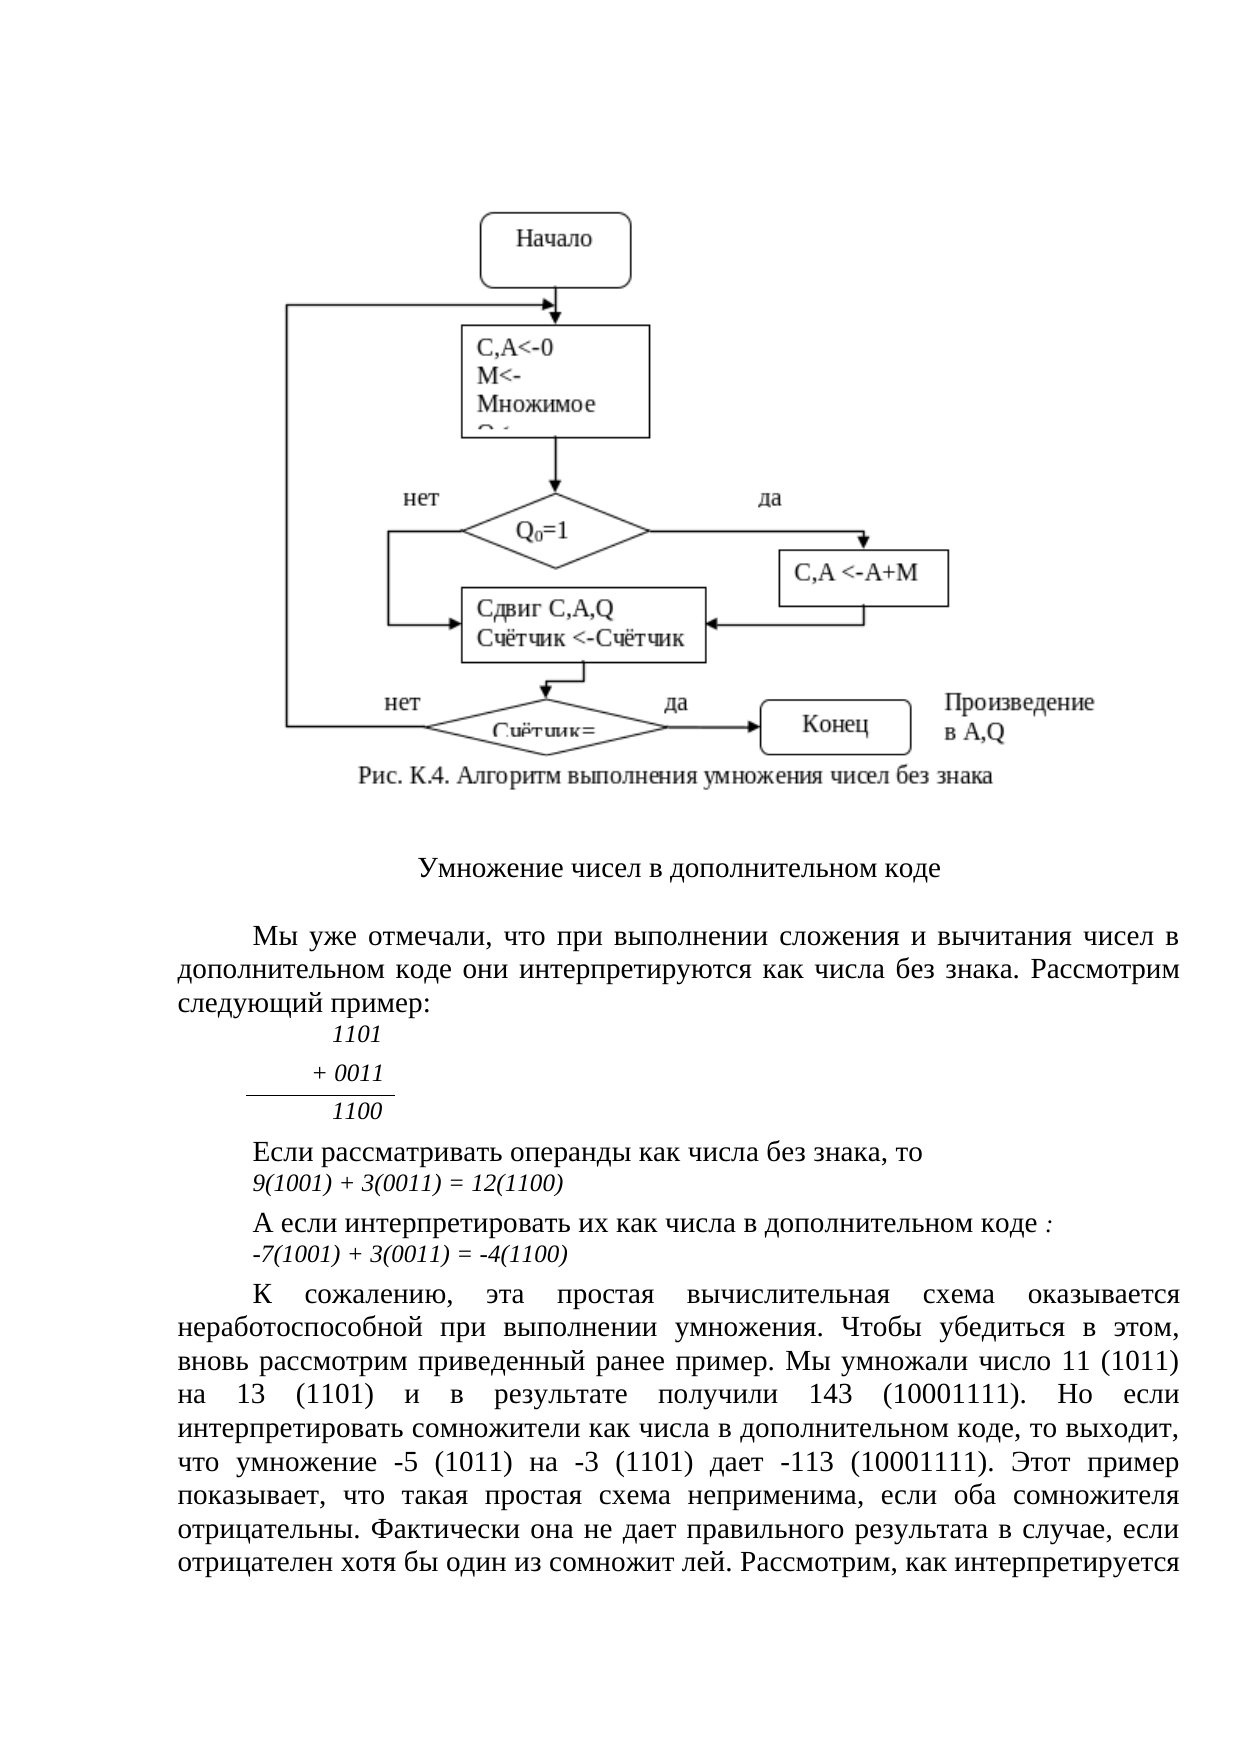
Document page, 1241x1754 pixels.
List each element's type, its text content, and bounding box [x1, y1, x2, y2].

text А если интерпретировать их как числа в дополнительном коде : [177, 1205, 1181, 1239]
text -7(1001) + 3(0011) = -4(1100) [177, 1239, 1181, 1267]
text Умножение чисел в дополнительном коде [177, 178, 1181, 884]
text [177, 1276, 1181, 1578]
table_cell + 0011 [246, 1058, 395, 1095]
table_cell 1100 [246, 1096, 395, 1133]
text Если рассматривать операнды как числа без знака, то [177, 1134, 1181, 1168]
text Мы уже отмечали, что при выполнении сложения и вычитания чисел в дополнительном коде они интерпретируются как числа без знака. Рассмотрим следующий пример: [177, 918, 1181, 1018]
table_header 1101 [246, 1019, 395, 1057]
text 9(1001) + 3(0011) = 12(1100) [177, 1168, 1181, 1197]
